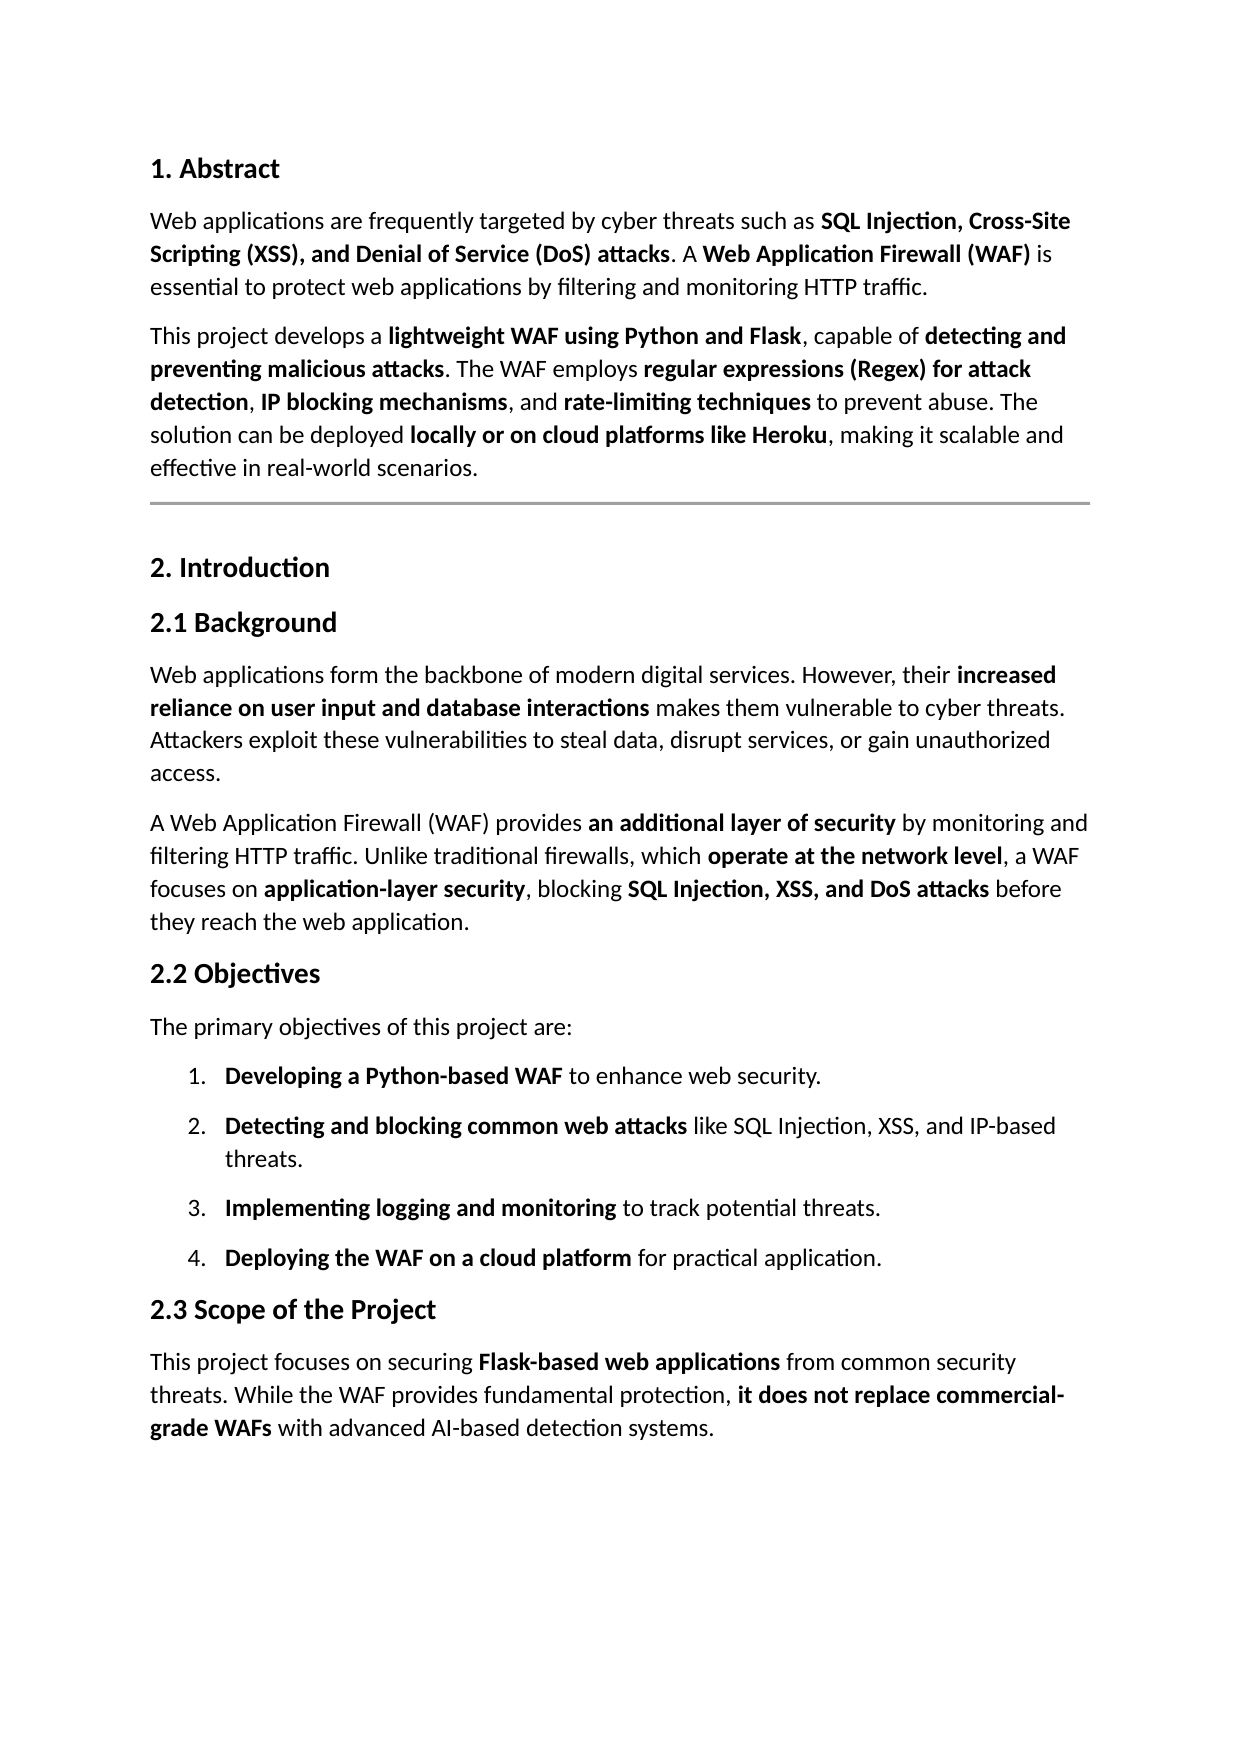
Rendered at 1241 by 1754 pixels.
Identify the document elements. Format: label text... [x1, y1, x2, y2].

list Implementing logging and monitoring to track potential threats. [187, 1192, 1090, 1223]
text Web applications are frequently targeted by cyber threats such as SQL Injection, Cross-Site Scripting (XSS), and Denial of Service (DoS) attacks. A Web Application Firewall (WAF) is essential to protect web applications by filtering and monitoring HTTP traffic. [150, 205, 1090, 301]
text 2.1 Background [150, 604, 1090, 639]
text The primary objectives of this project are: [150, 1011, 1090, 1041]
text 2. Introduction [150, 549, 1090, 584]
text This project develops a lightweight WAF using Python and Flask, capable of detecting and preventing malicious attacks. The WAF employs regular expressions (Regex) for attack detection, IP blocking mechanisms, and rate-limiting techniques to prevent abuse. The solution can be deployed locally or on cloud platforms like Heroku, making it scalable and effective in real-world scenarios. [150, 321, 1090, 483]
list Developing a Python-based WAF to enhance web security. [187, 1060, 1090, 1091]
list Detecting and blocking common web attacks like SQL Injection, XSS, and IP-based threats. [187, 1110, 1090, 1173]
text 1. Abstract [150, 150, 1090, 186]
text 2.2 Objectives [150, 956, 1090, 991]
text 2.3 Scope of the Project [150, 1291, 1090, 1327]
text This project focuses on securing Flask-based web applications from common security threats. While the WAF provides fundamental protection, it does not replace commercial-grade WAFs with advanced AI-based detection systems. [150, 1347, 1090, 1443]
text Web applications form the backbone of modern digital services. However, their increased reliance on user input and database interactions makes them vulnerable to cyber threats. Attackers exploit these vulnerabilities to steal data, disrupt services, or gain unauthorized access. [150, 659, 1090, 788]
list Deploying the WAF on a cloud platform for practical application. [187, 1242, 1090, 1272]
text A Web Application Firewall (WAF) provides an additional layer of security by monitoring and filtering HTTP traffic. Unlike traditional firewalls, which operate at the network level, a WAF focuses on application-layer security, blocking SQL Injection, XSS, and DoS attacks before they reach the web application. [150, 807, 1090, 936]
